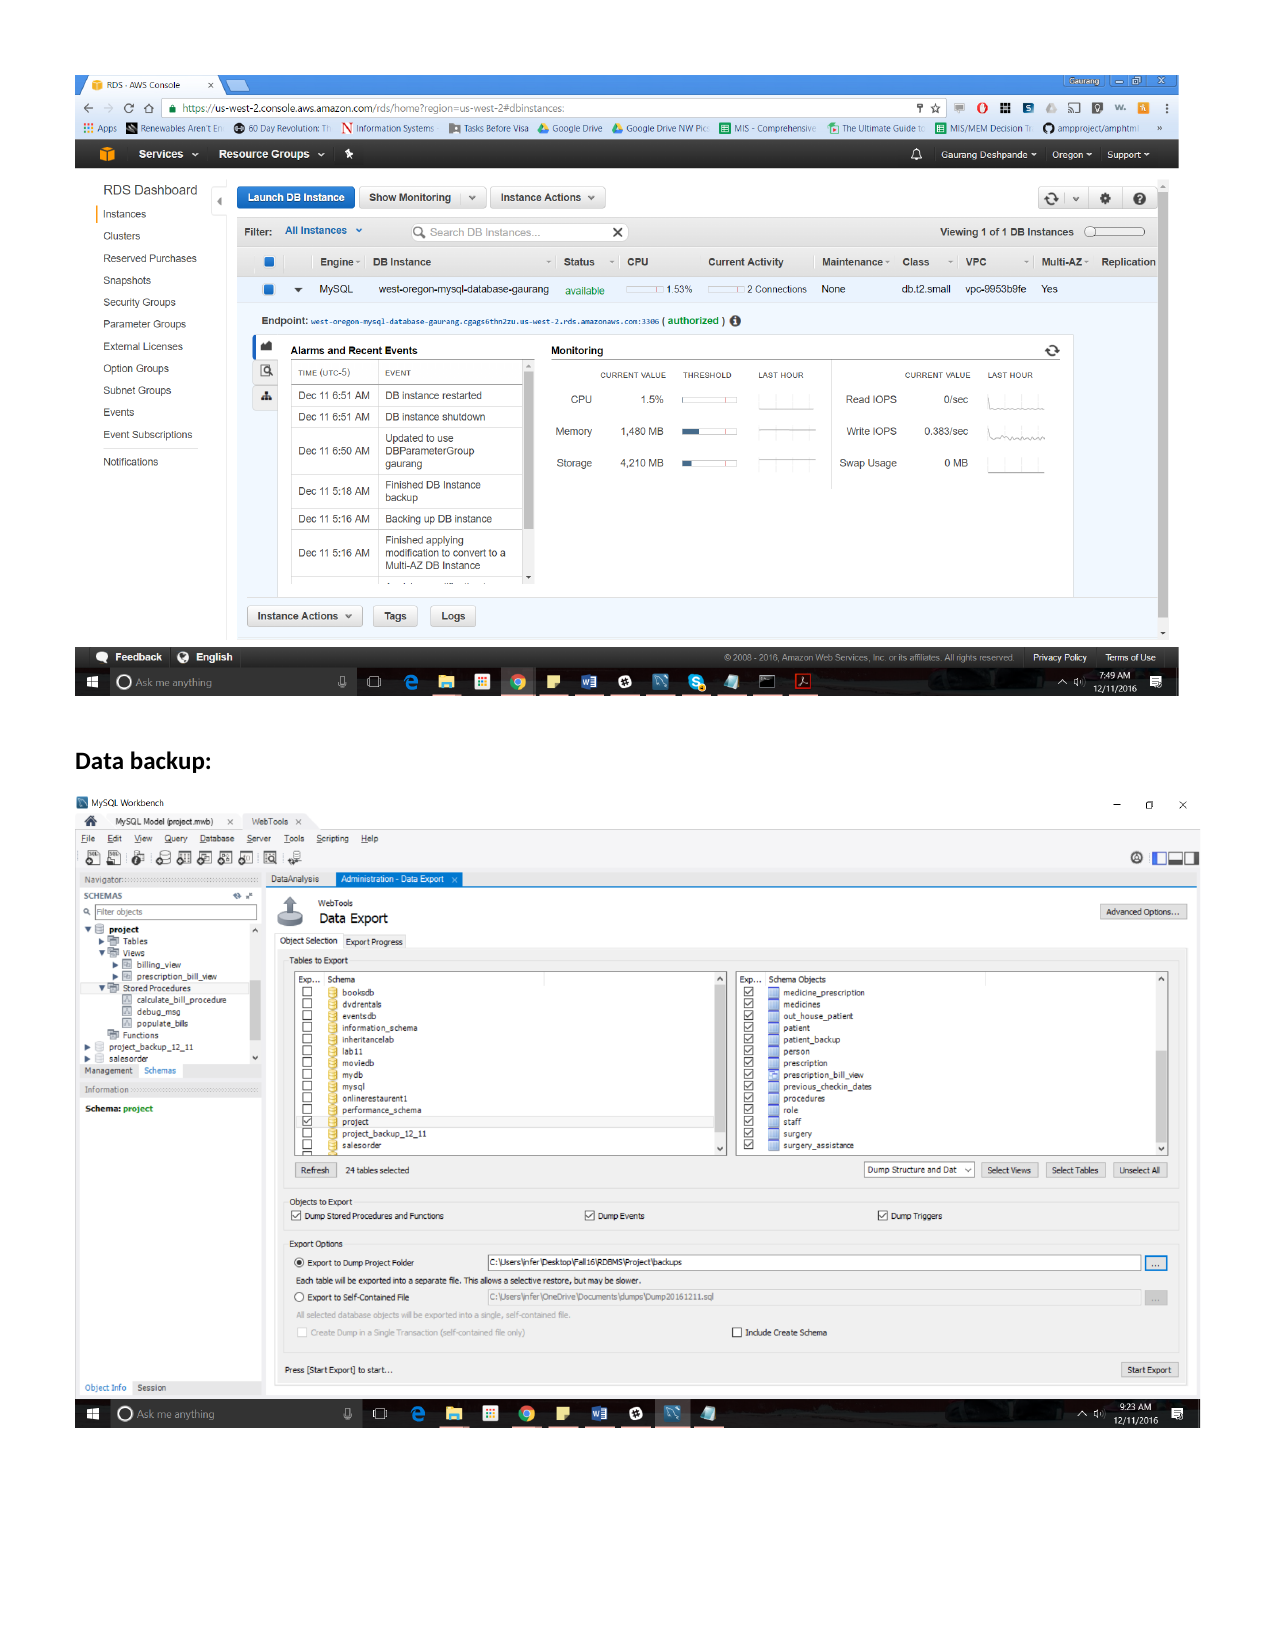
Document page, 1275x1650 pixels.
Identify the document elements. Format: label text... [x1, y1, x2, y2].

picture [75, 794, 1200, 1428]
text Data backup: [75, 745, 1200, 775]
picture [75, 75, 1179, 696]
